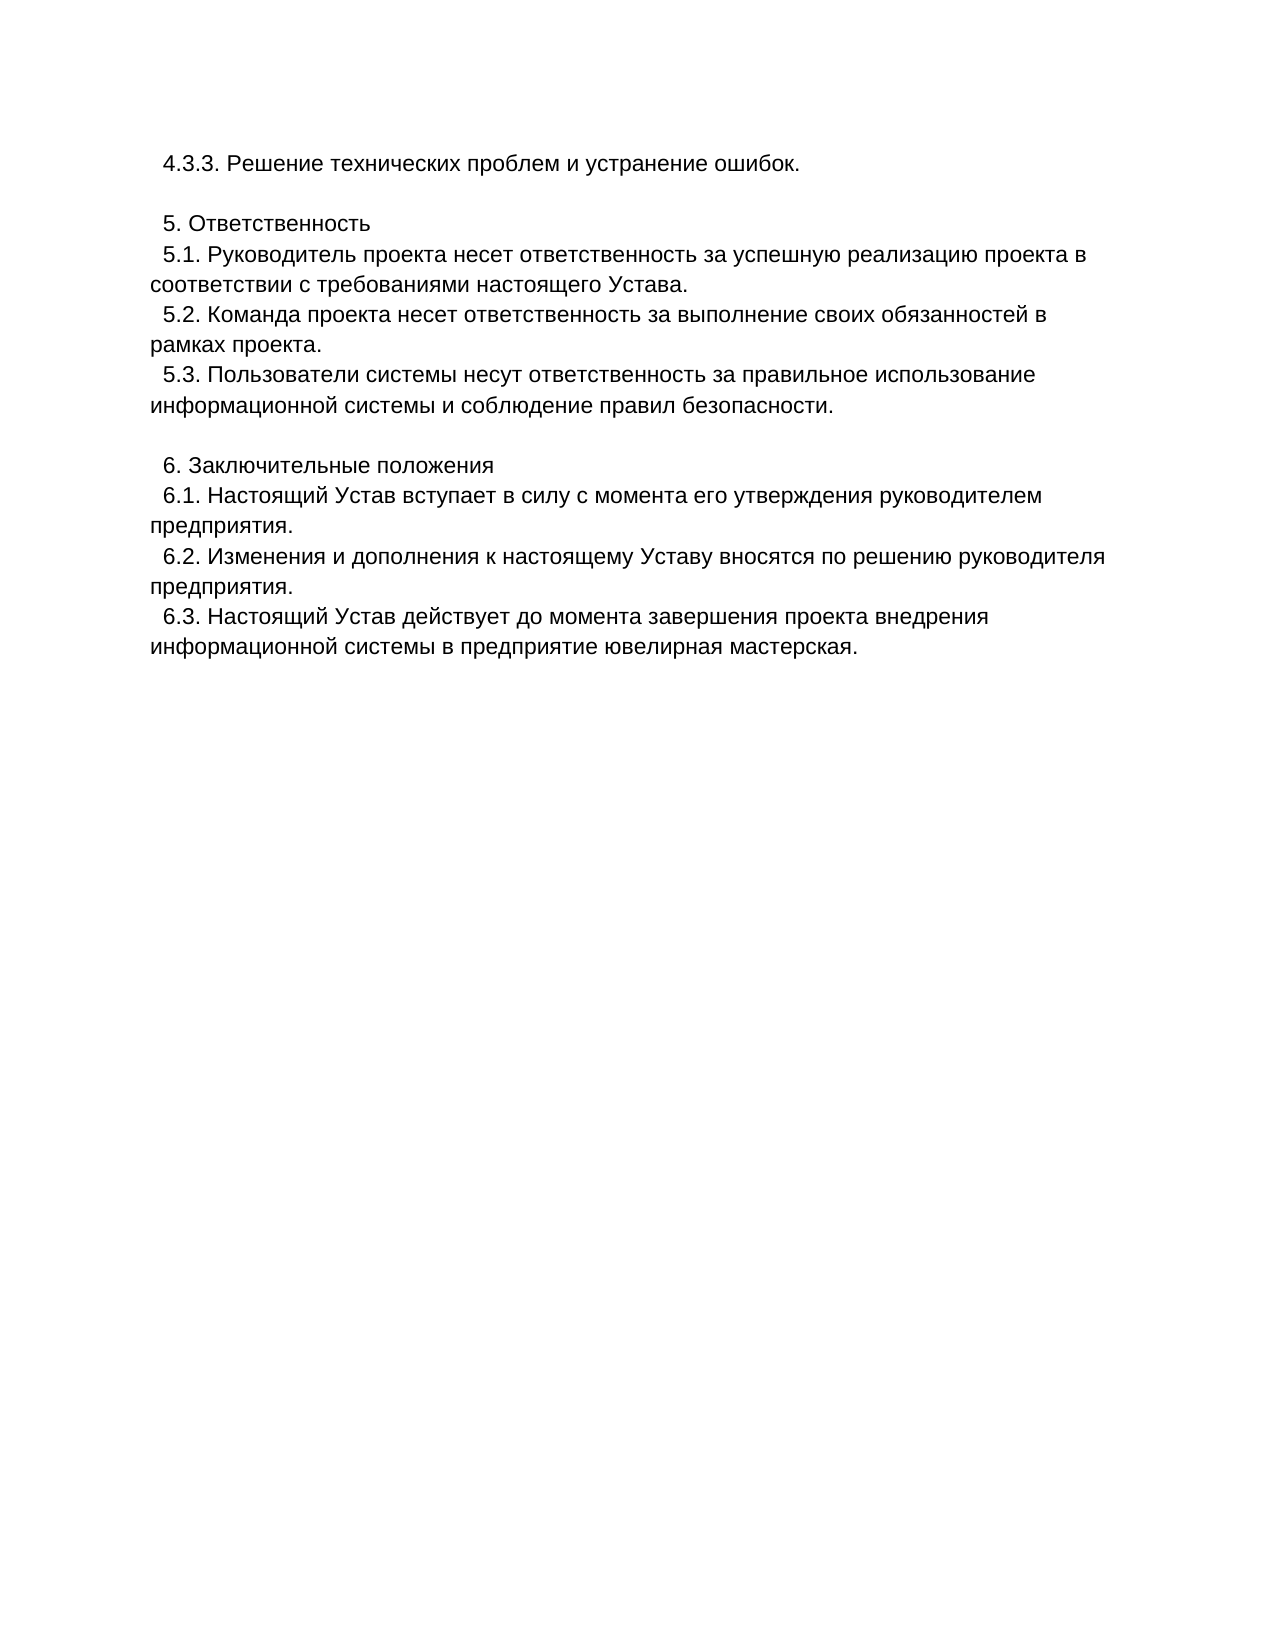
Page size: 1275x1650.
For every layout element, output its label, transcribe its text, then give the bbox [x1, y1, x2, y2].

text 5.2. Команда проекта несет ответственность за выполнение своих обязанностей в рамках проекта. [150, 301, 1125, 358]
text 5.1. Руководитель проекта несет ответственность за успешную реализацию проекта в соответствии с требованиями настоящего Устава. [150, 241, 1125, 297]
text 6.2. Изменения и дополнения к настоящему Уставу вносятся по решению руководителя предприятия. [150, 543, 1125, 599]
text 4.3.3. Решение технических проблем и устранение ошибок. [150, 150, 1125, 176]
text 5.3. Пользователи системы несут ответственность за правильное использование информационной системы и соблюдение правил безопасности. [150, 361, 1125, 418]
text 6.1. Настоящий Устав вступает в силу с момента его утверждения руководителем предприятия. [150, 482, 1125, 539]
text 5. Ответственность [150, 210, 1125, 237]
text 6.3. Настоящий Устав действует до момента завершения проекта внедрения информационной системы в предприятие ювелирная мастерская. [150, 603, 1125, 660]
text 6. Заключительные положения [150, 452, 1125, 478]
